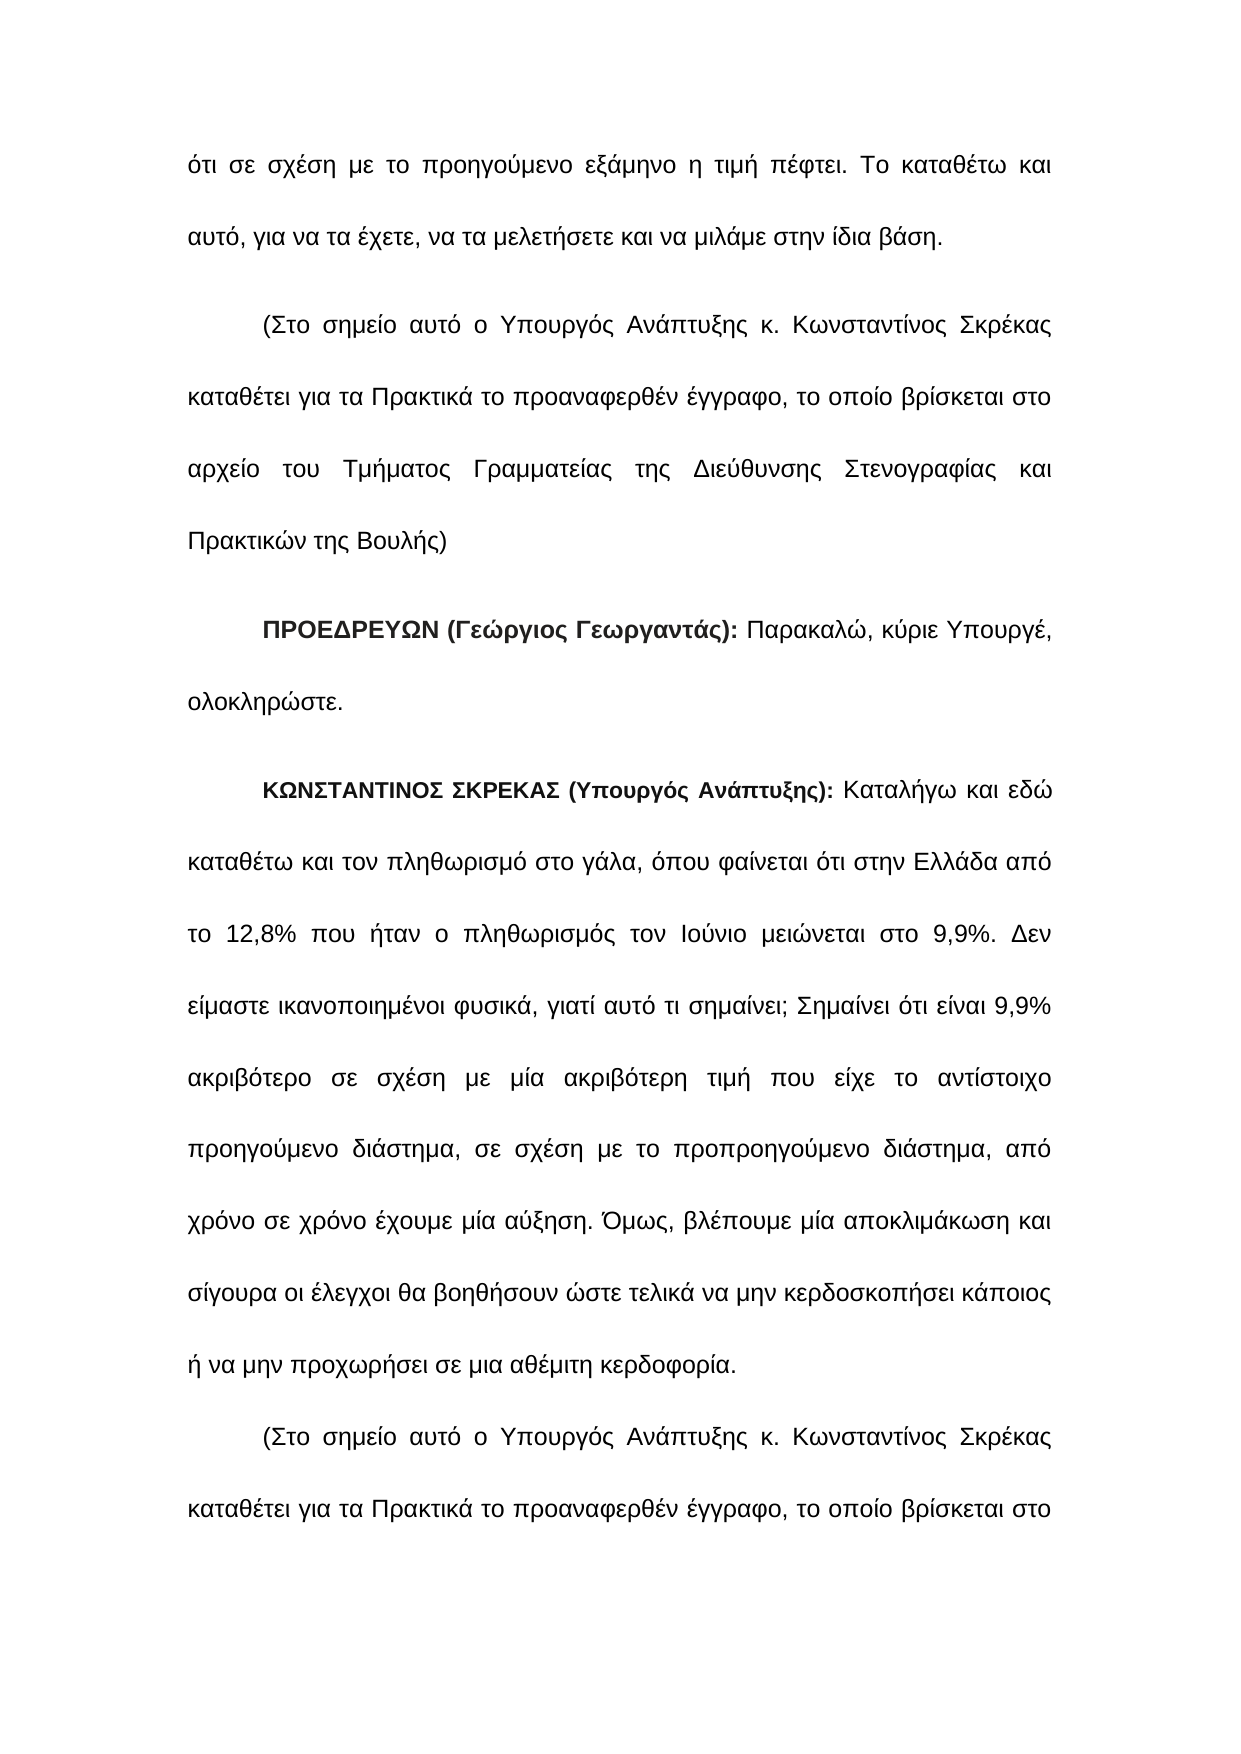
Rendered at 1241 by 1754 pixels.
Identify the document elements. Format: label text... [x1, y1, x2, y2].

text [187, 150, 1053, 251]
text ΠΡΟΕΔΡΕΥΩΝ (Γεώργιος Γεωργαντάς): Παρακαλώ, κύριε Υπουργέ, ολοκληρώστε. [187, 614, 1053, 715]
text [187, 1422, 1053, 1522]
text ΚΩΝΣΤΑΝΤΙΝΟΣ ΣΚΡΕΚΑΣ (Υπουργός Ανάπτυξης): Καταλήγω και εδώ καταθέτω και τον πληθωρισμό στο γάλα, όπου φαίνεται ότι στην Ελλάδα από το 12,8% που ήταν ο πληθωρισμός τον Ιούνιο μειώνεται στο 9,9%. Δεν είμαστε ικανοποιημένοι φυσικά, γιατί αυτό τι σημαίνει; Σημαίνει ότι είναι 9,9% ακριβότερο σε σχέση με μία ακριβότερη τιμή που είχε το αντίστοιχο προηγούμενο διάστημα, σε σχέση με το προπροηγούμενο διάστημα, από χρόνο σε χρόνο έχουμε μία αύξηση. Όμως, βλέπουμε μία αποκλιμάκωση και σίγουρα οι έλεγχοι θα βοηθήσουν ώστε τελικά να μην κερδοσκοπήσει κάποιος ή να μην προχωρήσει σε μια αθέμιτη κερδοφορία. [187, 775, 1053, 1379]
